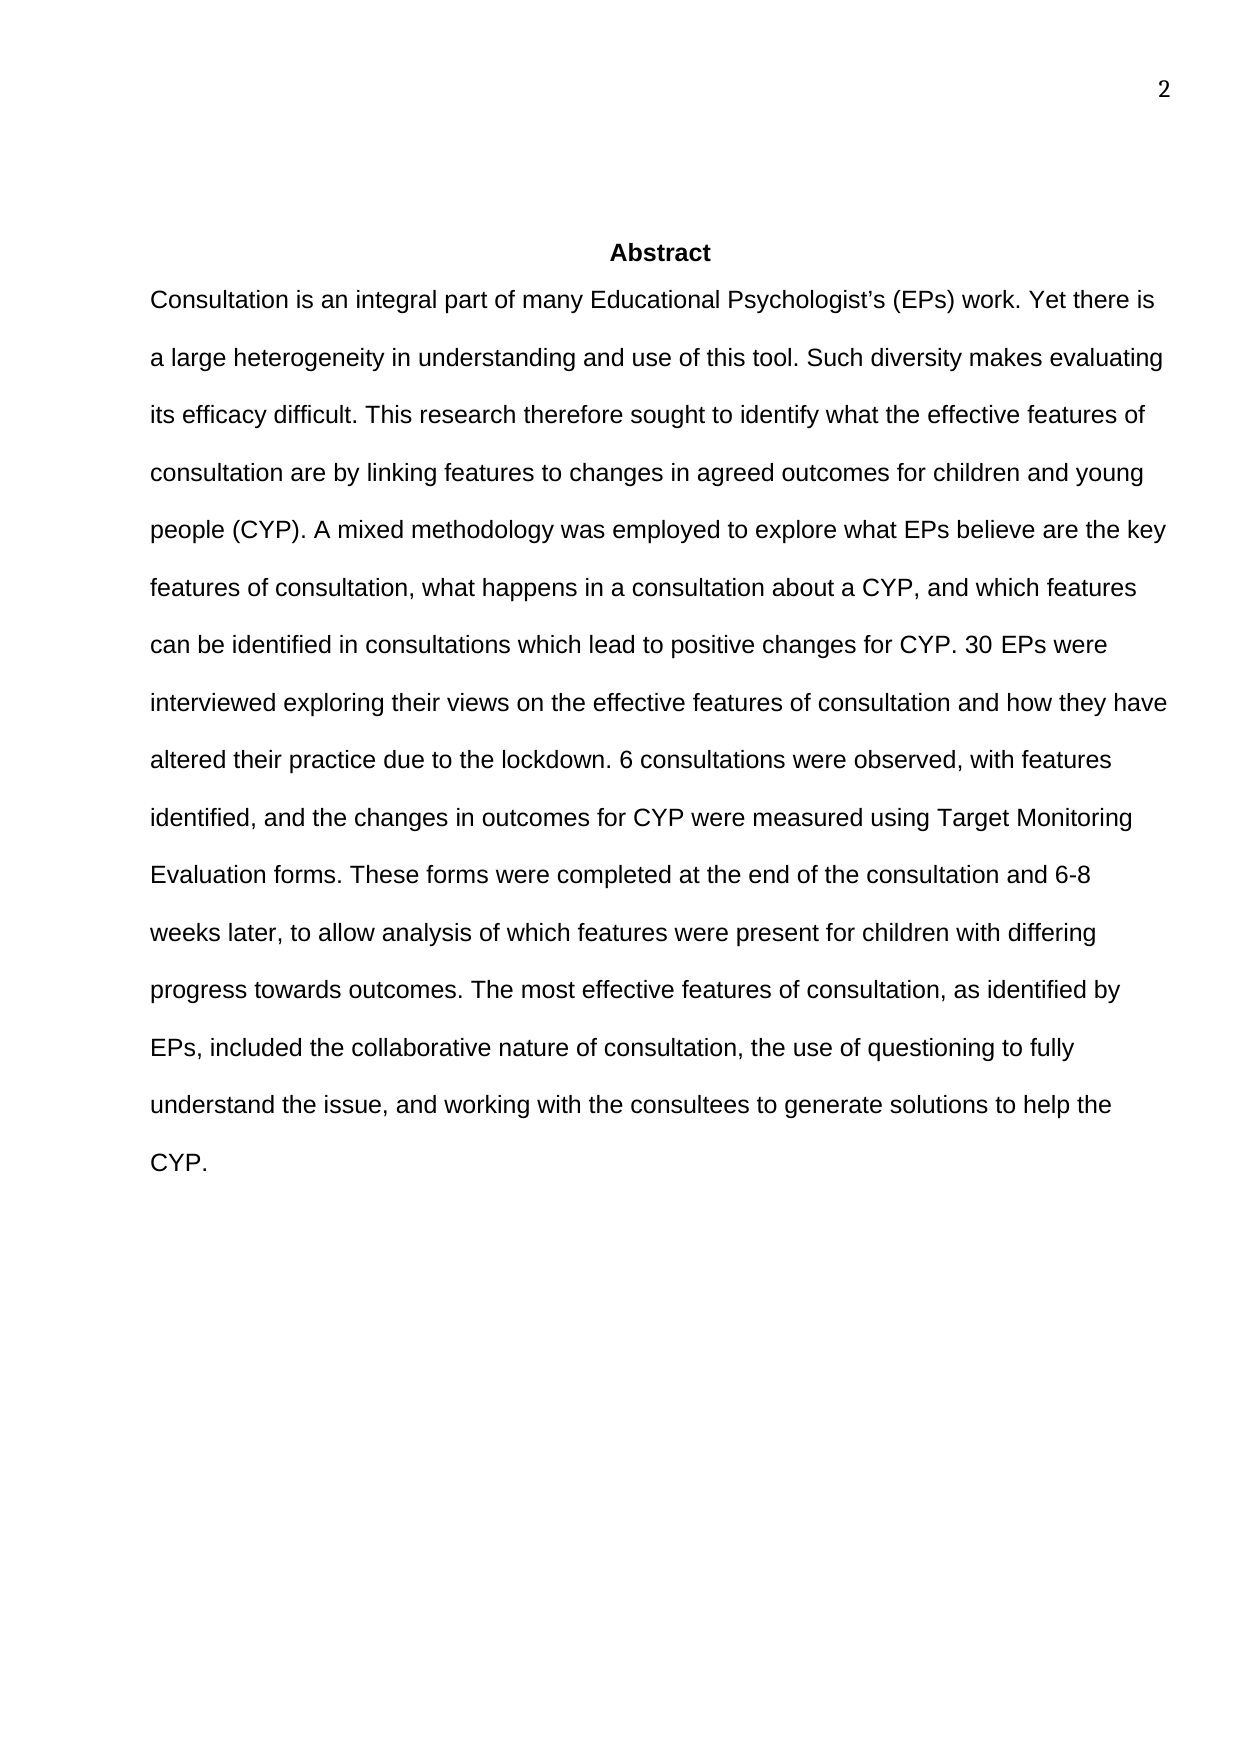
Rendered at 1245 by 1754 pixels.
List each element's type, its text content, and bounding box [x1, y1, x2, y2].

subtitle Abstract [150, 237, 1170, 266]
text Consultation is an integral part of many Educational Psychologist’s (EPs) work. Yet there is a large heterogeneity in understanding and use of this tool. Such diversity makes evaluating its efficacy difficult. This research therefore sought to identify what the effective features of consultation are by linking features to changes in agreed outcomes for children and young people (CYP). A mixed methodology was employed to explore what EPs believe are the key features of consultation, what happens in a consultation about a CYP, and which features can be identified in consultations which lead to positive changes for CYP. 30 EPs were interviewed exploring their views on the effective features of consultation and how they have altered their practice due to the lockdown. 6 consultations were observed, with features identified, and the changes in outcomes for CYP were measured using Target Monitoring Evaluation forms. These forms were completed at the end of the consultation and 6-8 weeks later, to allow analysis of which features were present for children with differing progress towards outcomes. The most effective features of consultation, as identified by EPs, included the collaborative nature of consultation, the use of questioning to fully understand the issue, and working with the consultees to generate solutions to help the CYP. [150, 285, 1170, 1176]
